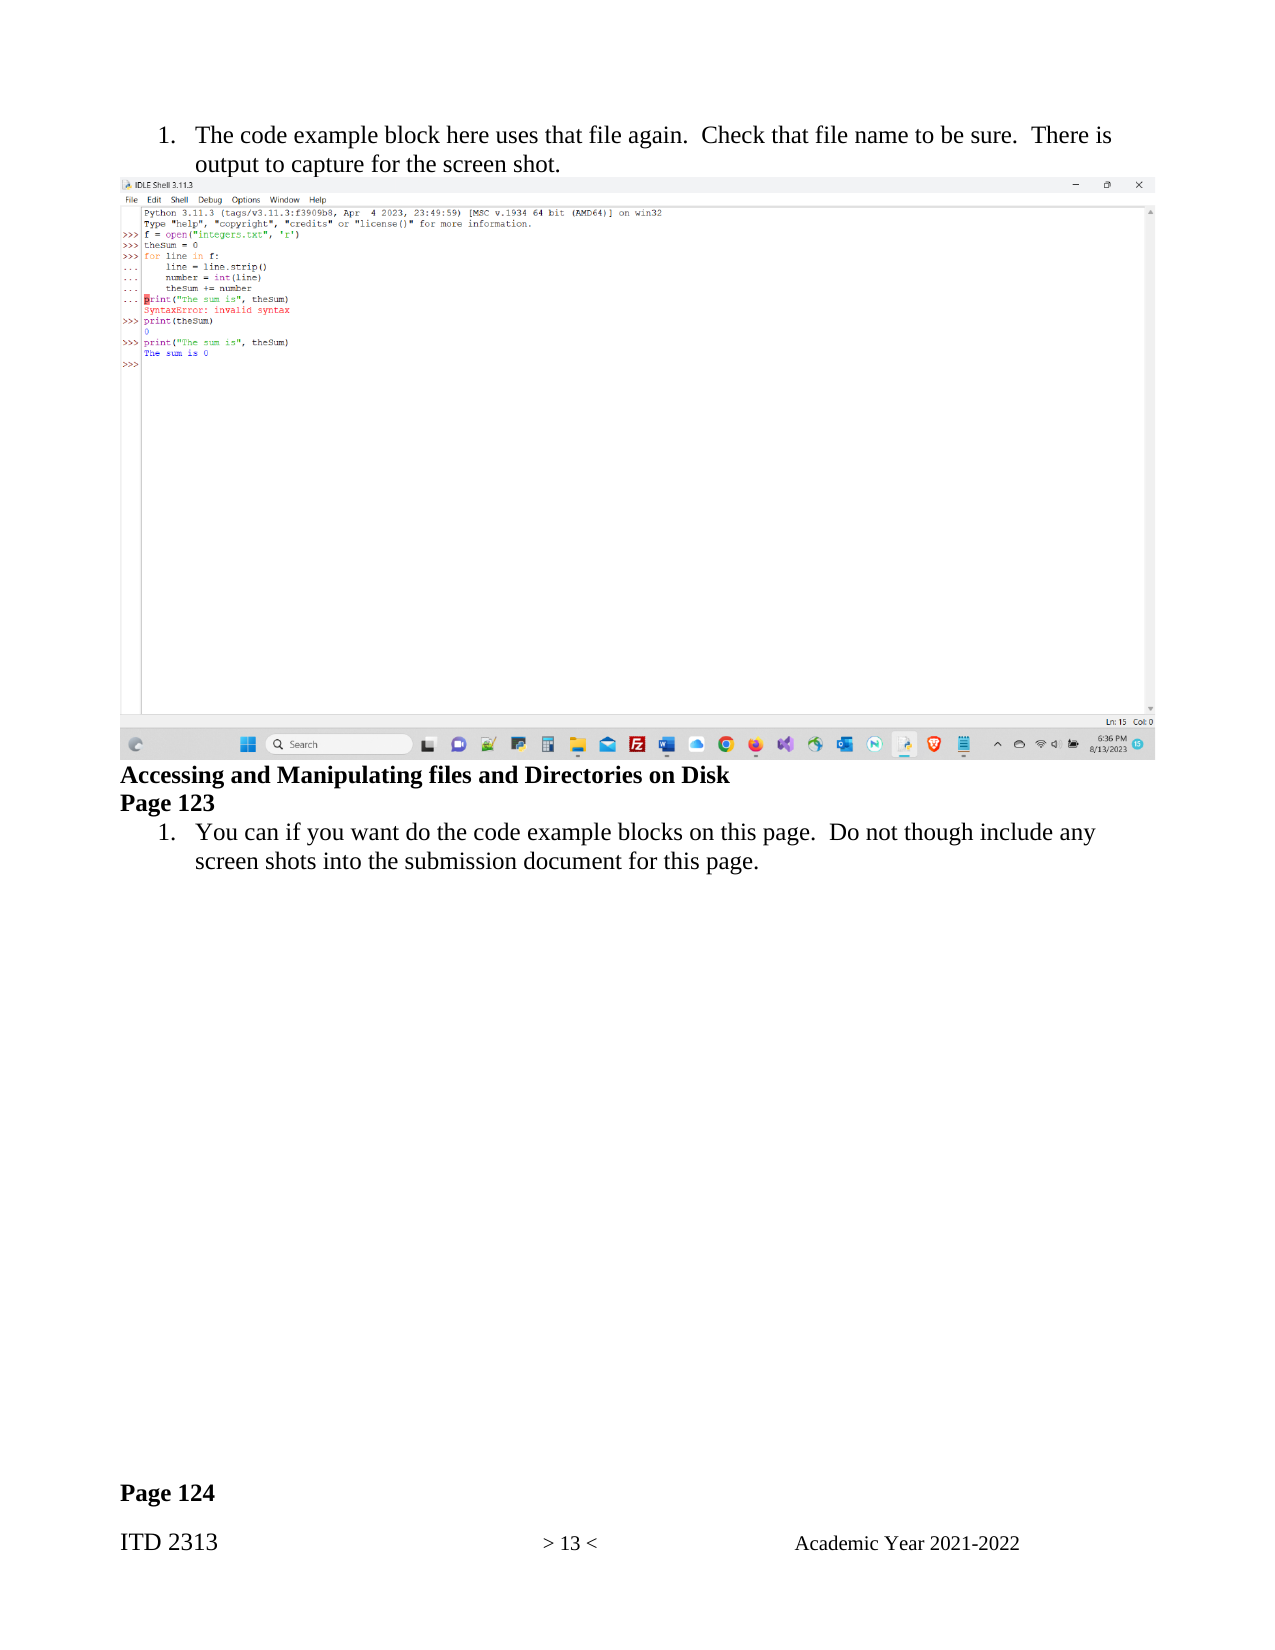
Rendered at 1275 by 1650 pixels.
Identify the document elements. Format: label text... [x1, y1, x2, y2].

list The code example block here uses that file again. Check that file name to be sure. There is output to capture for the screen shot. [157, 120, 1155, 177]
text Page 123 [120, 788, 1155, 817]
text Page 124 [120, 1478, 1155, 1507]
picture [120, 177, 1155, 760]
list You can if you want do the code example blocks on this page. Do not though include any screen shots into the submission document for this page. [157, 817, 1155, 875]
text Accessing and Manipulating files and Directories on Disk [120, 760, 1155, 788]
